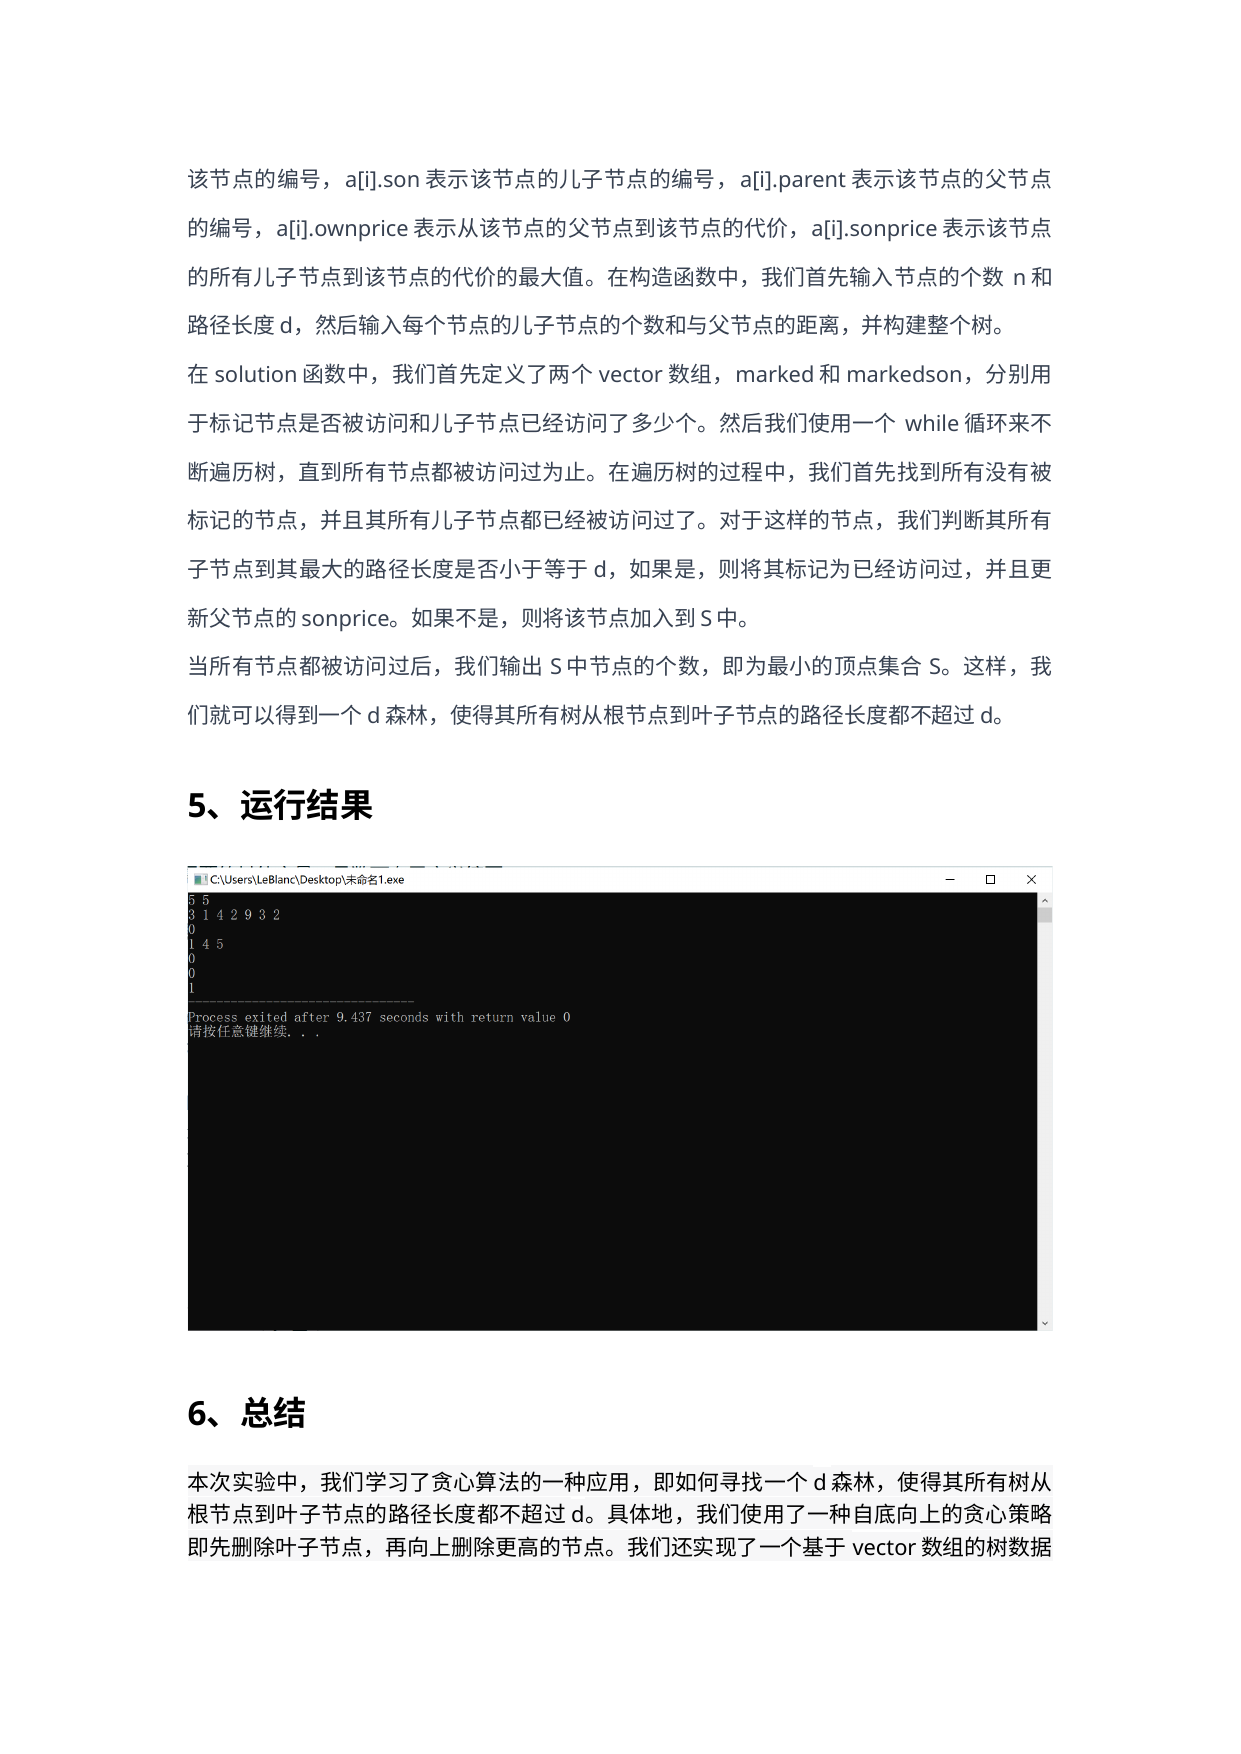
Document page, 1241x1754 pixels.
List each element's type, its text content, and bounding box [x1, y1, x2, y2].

picture [187, 866, 1053, 1331]
subtitle 6、总结 [187, 1379, 1053, 1444]
text 在solution函数中，我们首先定义了两个vector数组，marked和markedson，分别用于标记节点是否被访问和儿子节点已经访问了多少个。然后我们使用一个while循环来不断遍历树，直到所有节点都被访问过为止。在遍历树的过程中，我们首先找到所有没有被标记的节点，并且其所有儿子节点都已经被访问过了。对于这样的节点，我们判断其所有子节点到其最大的路径长度是否小于等于d，如果是，则将其标记为已经访问过，并且更新父节点的sonprice。如果不是，则将该节点加入到S中。 [187, 357, 1053, 633]
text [187, 1464, 1053, 1562]
subtitle 5、运行结果 [187, 771, 1053, 836]
text 当所有节点都被访问过后，我们输出S中节点的个数，即为最小的顶点集合S。这样，我们就可以得到一个d森林，使得其所有树从根节点到叶子节点的路径长度都不超过d。 [187, 649, 1053, 730]
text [187, 162, 1053, 341]
